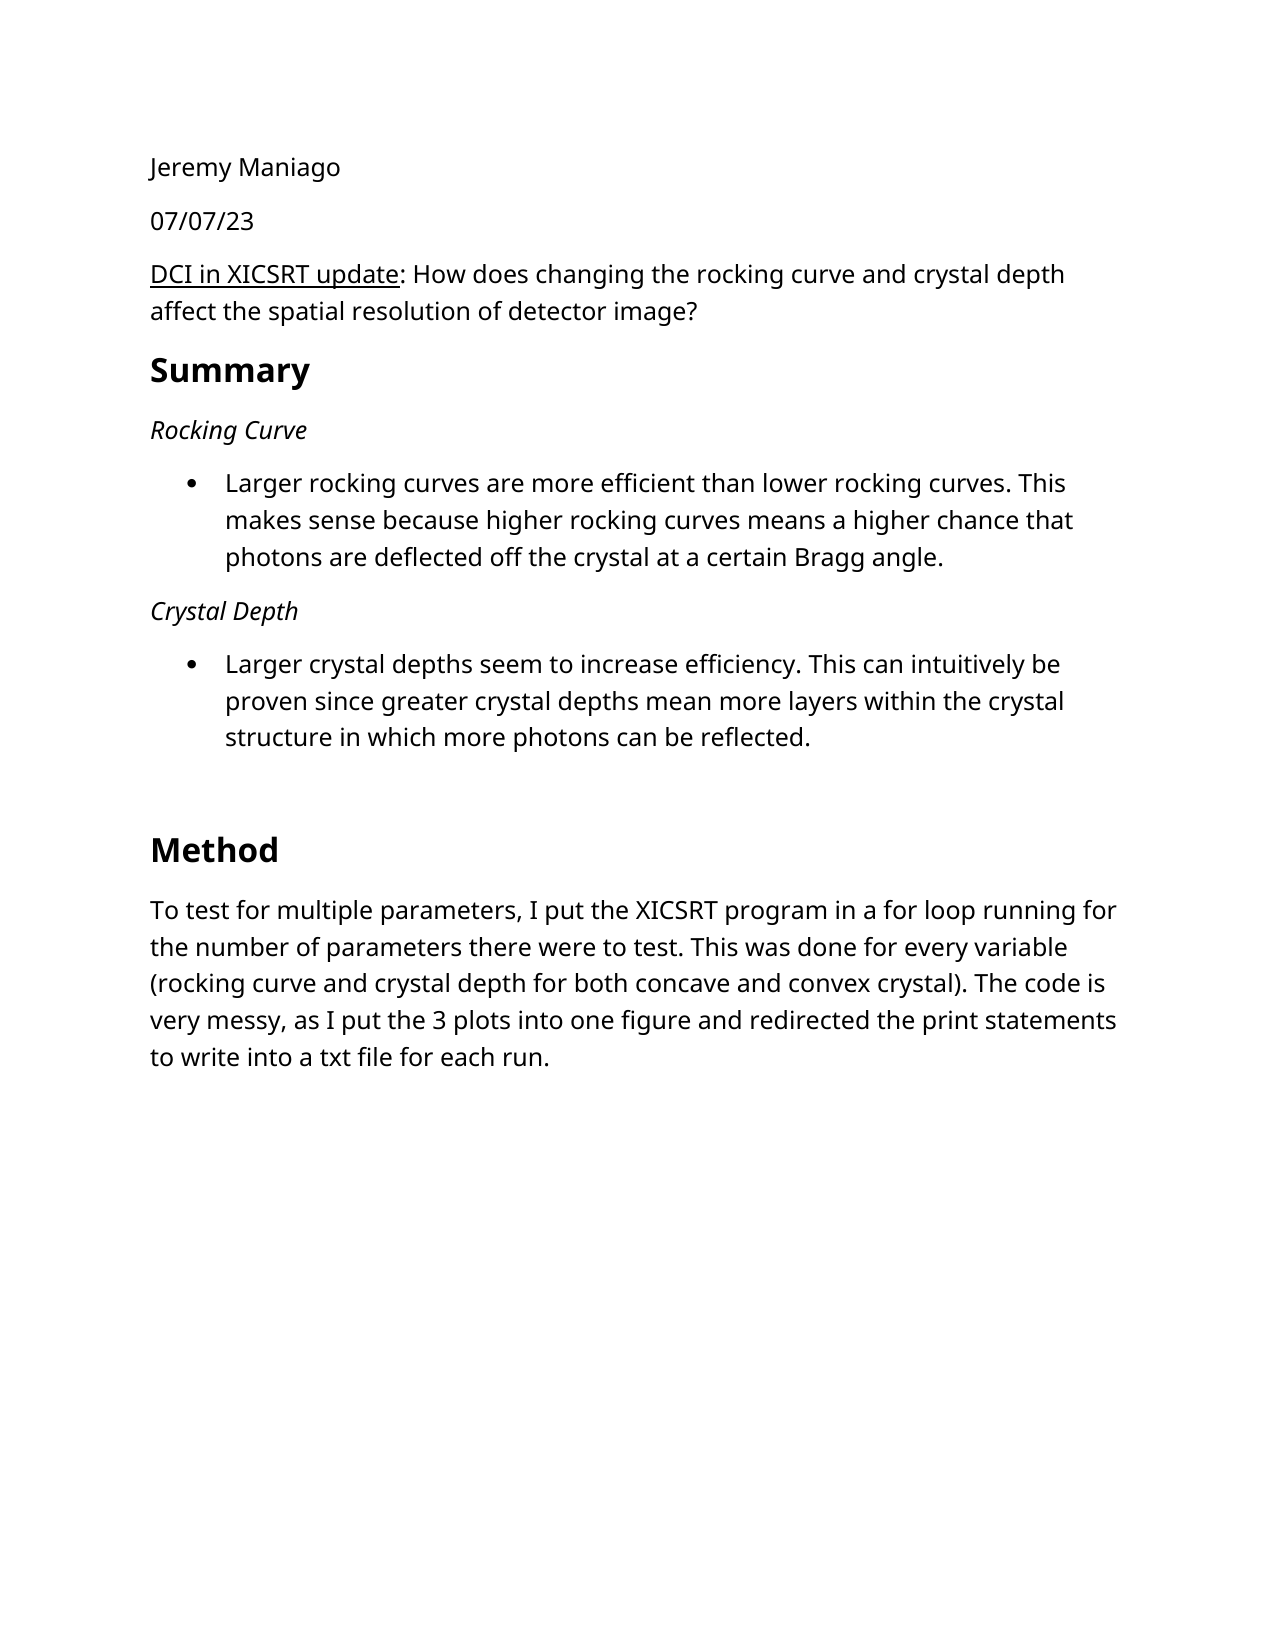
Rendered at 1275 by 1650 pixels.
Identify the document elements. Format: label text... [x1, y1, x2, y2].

text DCI in XICSRT update: How does changing the rocking curve and crystal depth affect the spatial resolution of detector image? [150, 257, 1125, 328]
subtitle Rocking Curve [150, 413, 1125, 447]
subtitle Method [150, 827, 1125, 872]
list Larger rocking curves are more efficient than lower rocking curves. This makes sense because higher rocking curves means a higher chance that photons are deflected off the crystal at a certain Bragg angle. [187, 466, 1125, 574]
text To test for multiple parameters, I put the XICSRT program in a for loop running for the number of parameters there were to test. This was done for every variable (rocking curve and crystal depth for both concave and convex crystal). The code is very messy, as I put the 3 plots into one figure and redirected the print statements to write into a txt file for each run. [150, 893, 1125, 1074]
text Jeremy Maniago [150, 150, 1125, 184]
list Larger crystal depths seem to increase efficiency. This can intuitively be proven since greater crystal depths mean more layers within the crystal structure in which more photons can be reflected. [187, 647, 1125, 754]
subtitle Summary [150, 347, 1125, 392]
text 07/07/23 [150, 203, 1125, 237]
subtitle Crystal Depth [150, 593, 1125, 627]
